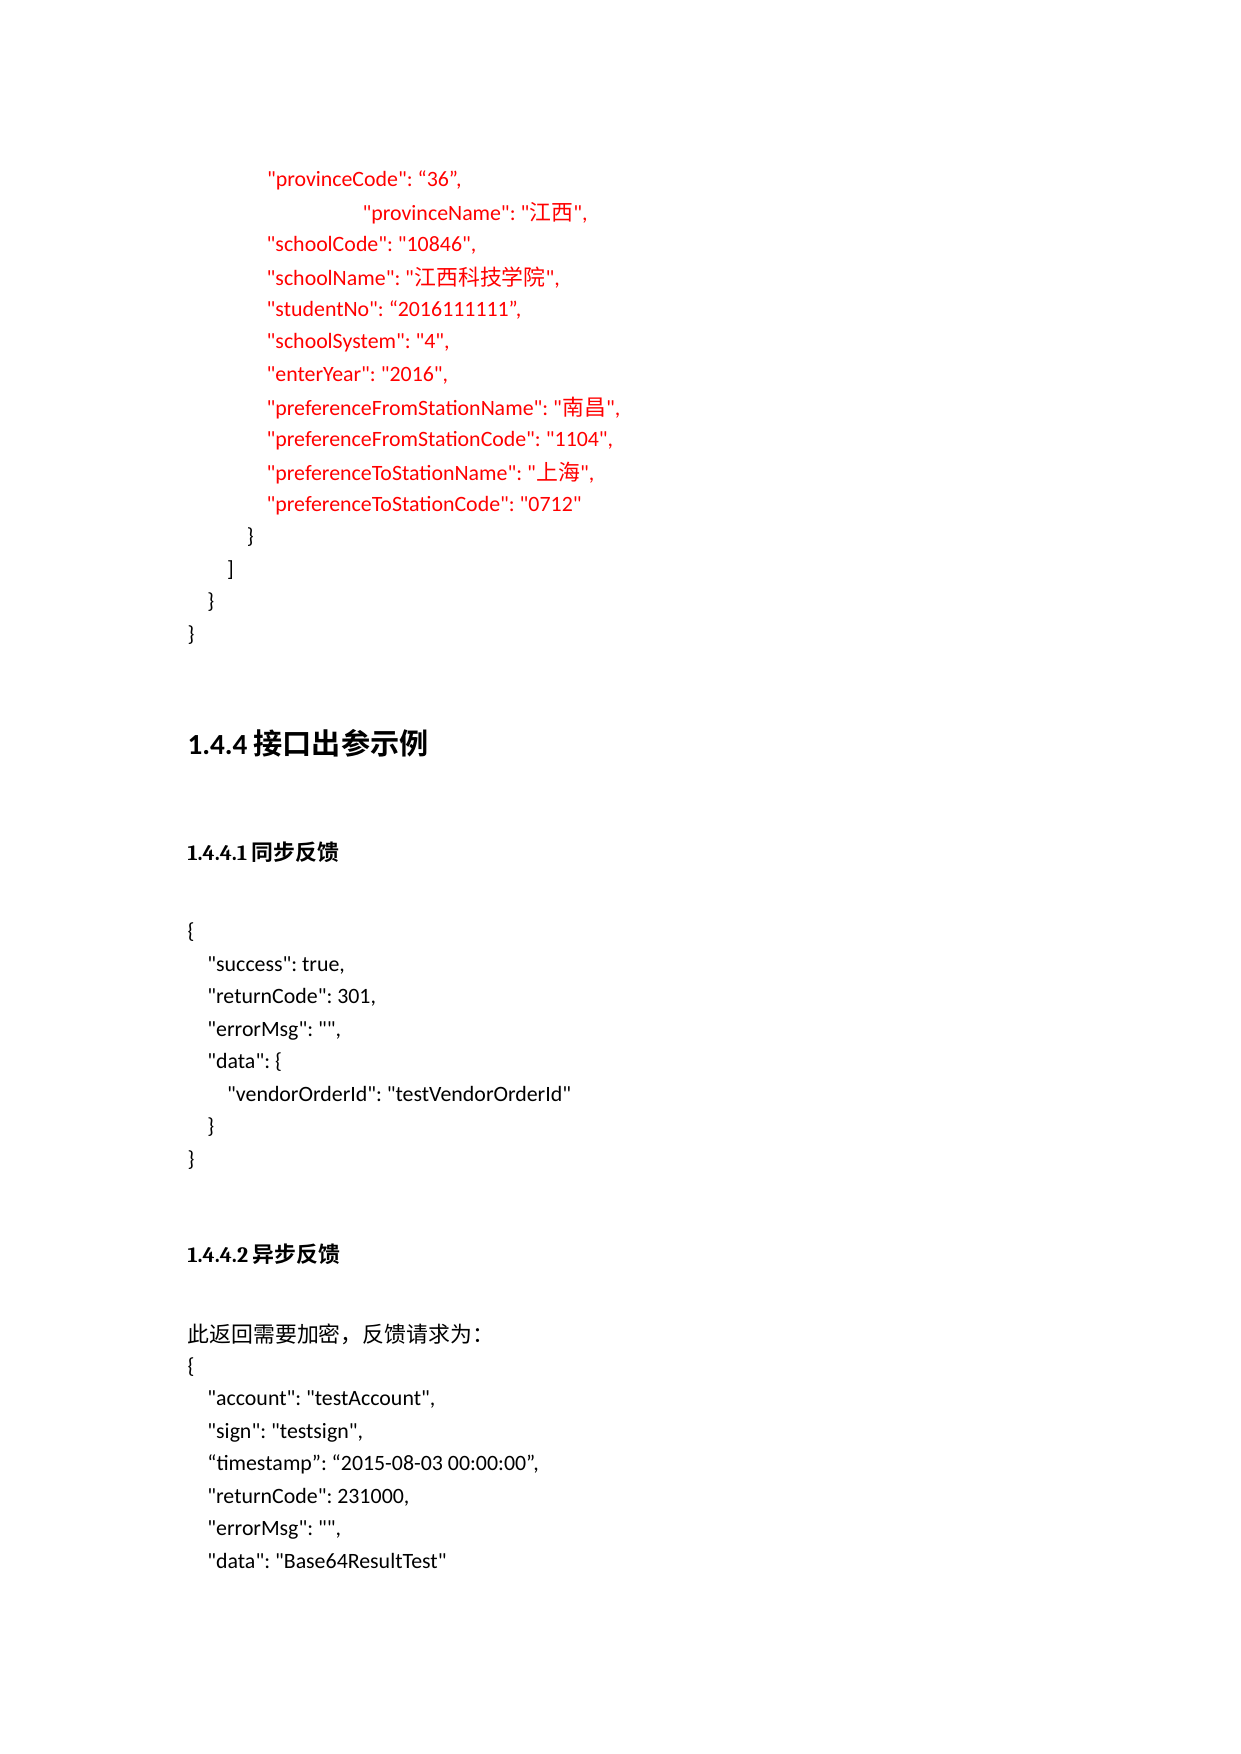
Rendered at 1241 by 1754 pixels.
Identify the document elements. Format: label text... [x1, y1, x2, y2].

text ] [187, 552, 1053, 584]
text "preferenceFromStationName": "南昌", [187, 389, 1053, 422]
text “timestamp”: “2015-08-03 00:00:00”, [187, 1447, 1053, 1479]
text "sign": "testsign", [187, 1414, 1053, 1447]
text "data": "Base64ResultTest" [187, 1544, 1053, 1577]
text "preferenceFromStationCode": "1104", [187, 422, 1053, 454]
text "returnCode": 231000, [187, 1479, 1053, 1512]
text "schoolSystem": "4", [187, 324, 1053, 357]
text "data": { [187, 1044, 1053, 1077]
text "schoolCode": "10846", [187, 227, 1053, 259]
text "returnCode": 301, [187, 979, 1053, 1012]
text "preferenceToStationName": "上海", [187, 454, 1053, 487]
text } [187, 1109, 1053, 1142]
text } [187, 519, 1053, 552]
text "provinceName": "江西", [319, 194, 1053, 227]
text "provinceCode": “36”, [187, 162, 1053, 194]
text { [187, 914, 1053, 947]
text } [187, 1142, 1053, 1174]
subtitle 1.4.4.2异步反馈 [187, 1236, 1053, 1269]
text "preferenceToStationCode": "0712" [187, 487, 1053, 519]
text "vendorOrderId": "testVendorOrderId" [187, 1077, 1053, 1109]
subtitle 1.4.4.1同步反馈 [187, 834, 1053, 867]
text 此返回需要加密，反馈请求为： [187, 1317, 1053, 1349]
text "studentNo": “2016111111”, [187, 292, 1053, 324]
text } [187, 617, 1053, 649]
text "errorMsg": "", [187, 1512, 1053, 1544]
text "account": "testAccount", [187, 1382, 1053, 1414]
text "errorMsg": "", [187, 1012, 1053, 1044]
text "enterYear": "2016", [187, 357, 1053, 389]
text "schoolName": "江西科技学院", [187, 259, 1053, 292]
text { [187, 1349, 1053, 1382]
text } [187, 584, 1053, 617]
subtitle 1.4.4接口出参示例 [187, 709, 1053, 774]
text "success": true, [187, 947, 1053, 979]
